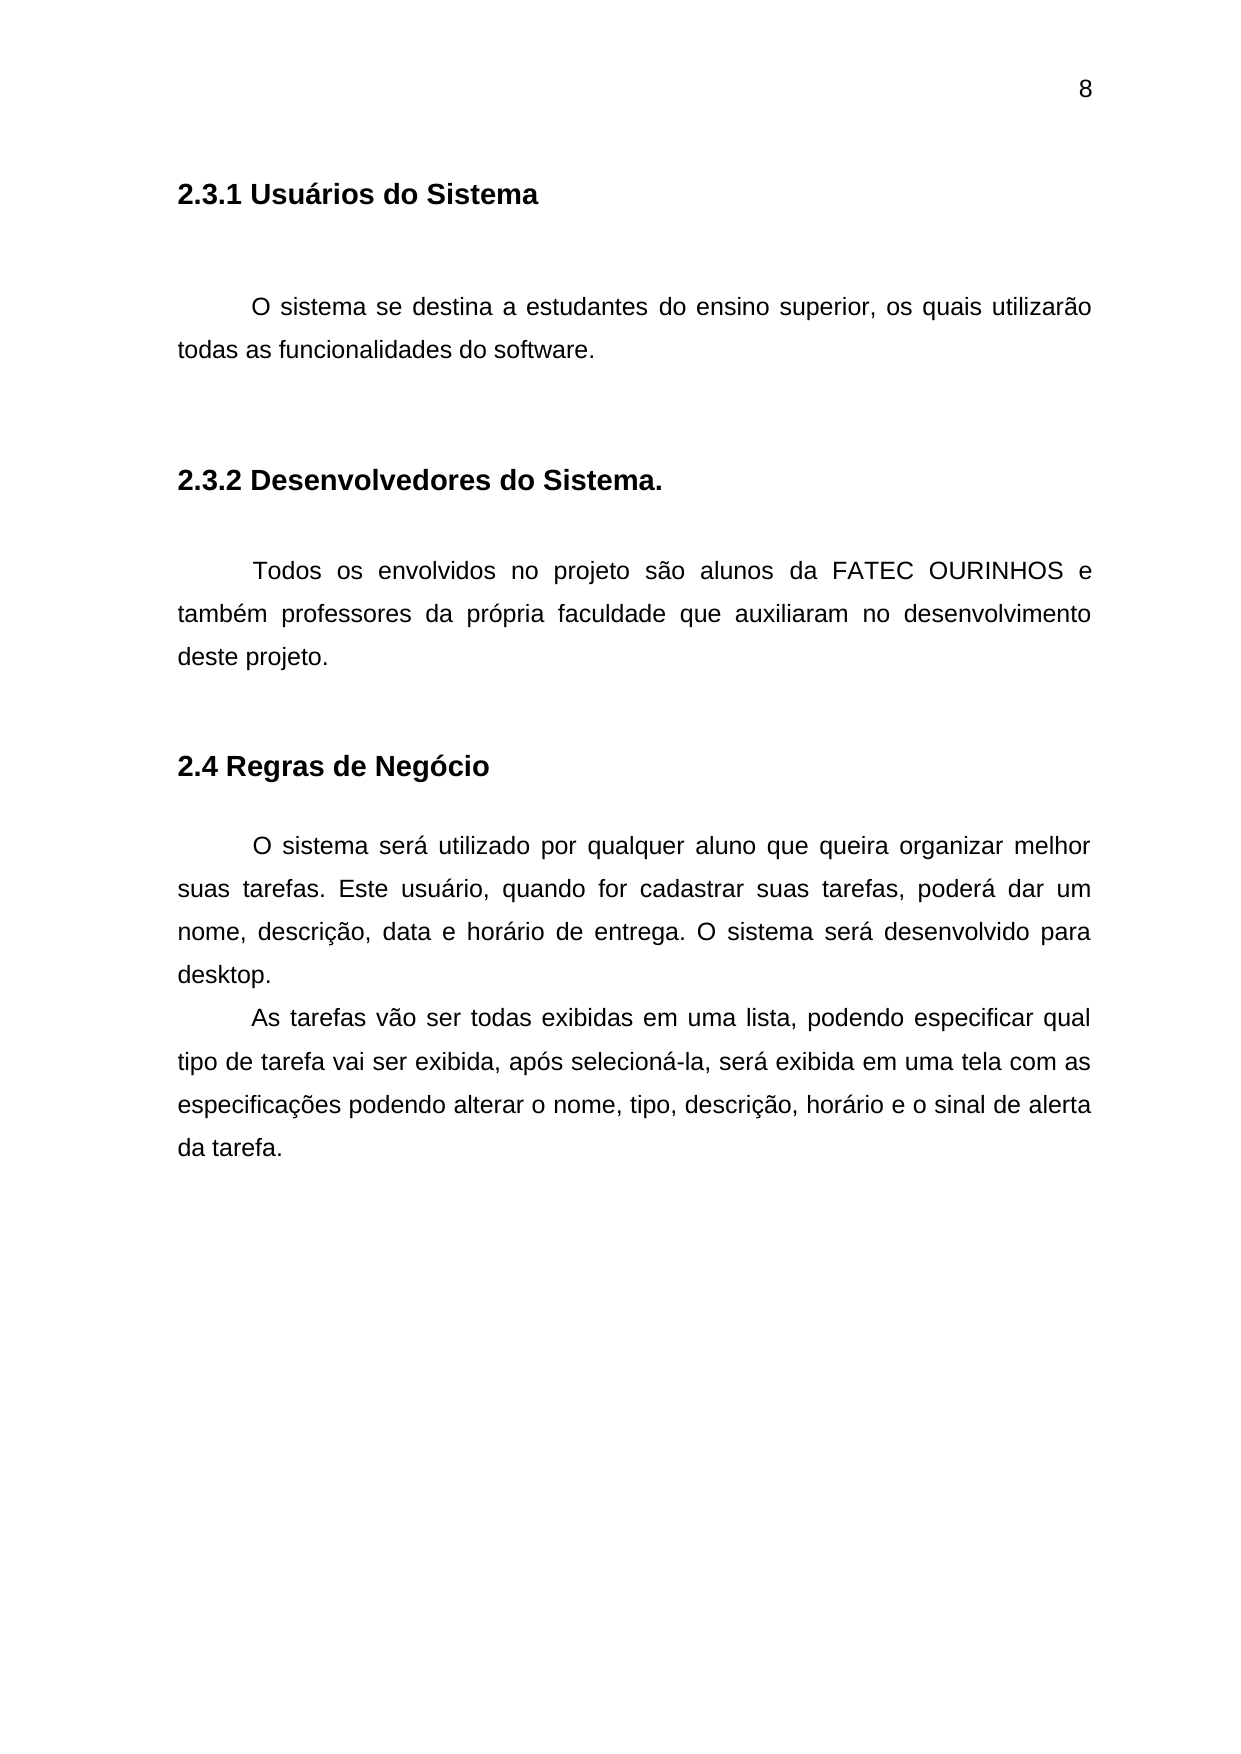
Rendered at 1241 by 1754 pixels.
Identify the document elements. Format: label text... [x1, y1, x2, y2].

text As tarefas vão ser todas exibidas em uma lista, podendo especificar qual tipo de tarefa vai ser exibida, após selecioná-la, será exibida em uma tela com as especificações podendo alterar o nome, tipo, descrição, horário e o sinal de alerta da tarefa. [177, 1003, 1092, 1162]
text O sistema será utilizado por qualquer aluno que queira organizar melhor suas tarefas. Este usuário, quando for cadastrar suas tarefas, poderá dar um nome, descrição, data e horário de entrega. O sistema será desenvolvido para desktop. [177, 831, 1092, 989]
subtitle 2.4 Regras de Negócio [177, 749, 1092, 783]
subtitle 2.3.1 Usuários do Sistema [177, 177, 1092, 211]
subtitle 2.3.2 Desenvolvedores do Sistema. [177, 462, 1092, 496]
text Todos os envolvidos no projeto são alunos da FATEC OURINHOS e também professores da própria faculdade que auxiliaram no desenvolvimento deste projeto. [177, 556, 1092, 671]
text O sistema se destina a estudantes do ensino superior, os quais utilizarão todas as funcionalidades do software. [177, 291, 1092, 363]
